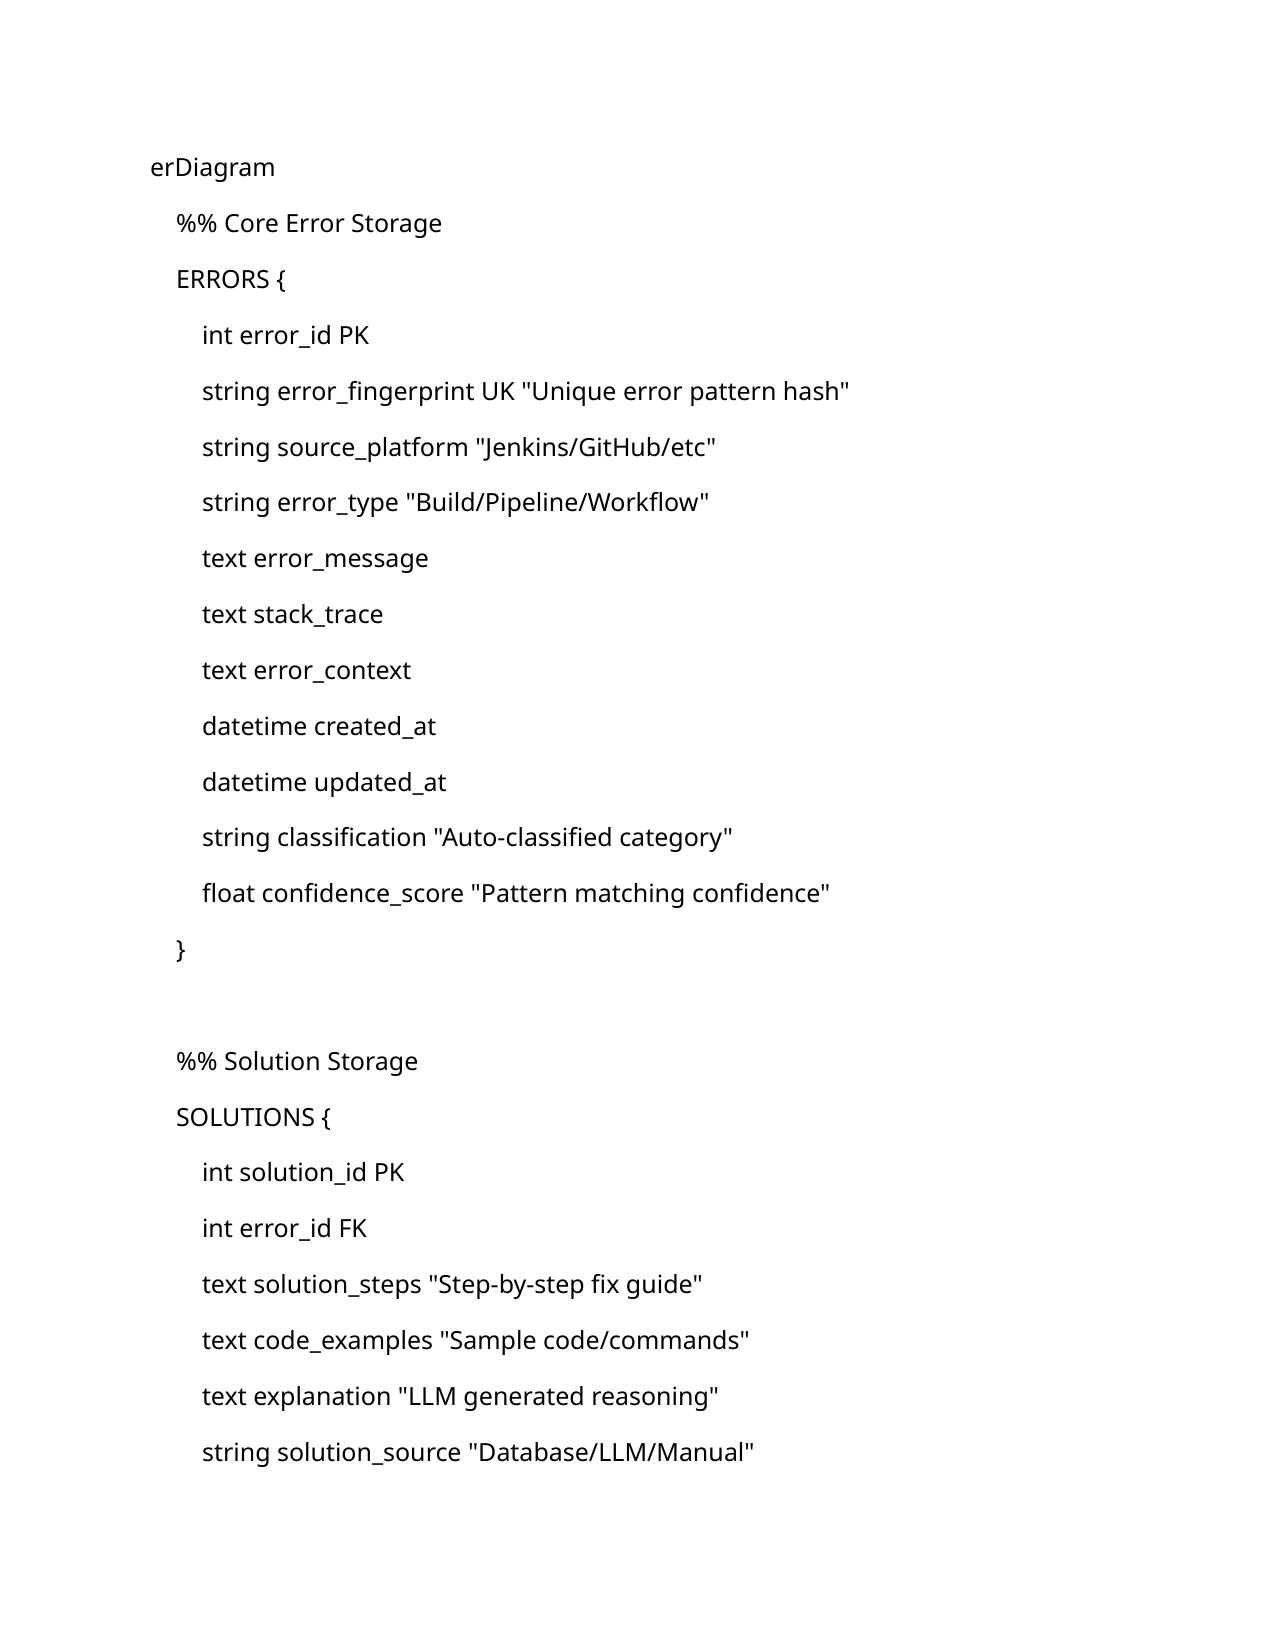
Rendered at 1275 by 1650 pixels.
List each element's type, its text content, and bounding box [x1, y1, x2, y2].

text int error_id FK [150, 1211, 1125, 1245]
text %% Solution Storage [150, 1043, 1125, 1077]
text ERRORS { [150, 262, 1125, 296]
text string error_type "Build/Pipeline/Workflow" [150, 485, 1125, 519]
text text solution_steps "Step-by-step fix guide" [150, 1267, 1125, 1301]
text %% Core Error Storage [150, 206, 1125, 240]
text text code_examples "Sample code/commands" [150, 1322, 1125, 1357]
text string solution_source "Database/LLM/Manual" [150, 1434, 1125, 1468]
text text error_context [150, 652, 1125, 687]
text text error_message [150, 541, 1125, 575]
text SOLUTIONS { [150, 1099, 1125, 1133]
text string classification "Auto-classified category" [150, 820, 1125, 854]
text int error_id PK [150, 317, 1125, 352]
text datetime created_at [150, 708, 1125, 742]
text text stack_trace [150, 597, 1125, 631]
text datetime updated_at [150, 764, 1125, 798]
text string source_platform "Jenkins/GitHub/etc" [150, 429, 1125, 463]
text text explanation "LLM generated reasoning" [150, 1378, 1125, 1412]
text } [150, 932, 1125, 966]
text erDiagram [150, 150, 1125, 184]
text string error_fingerprint UK "Unique error pattern hash" [150, 373, 1125, 407]
text int solution_id PK [150, 1155, 1125, 1189]
text float confidence_score "Pattern matching confidence" [150, 876, 1125, 910]
